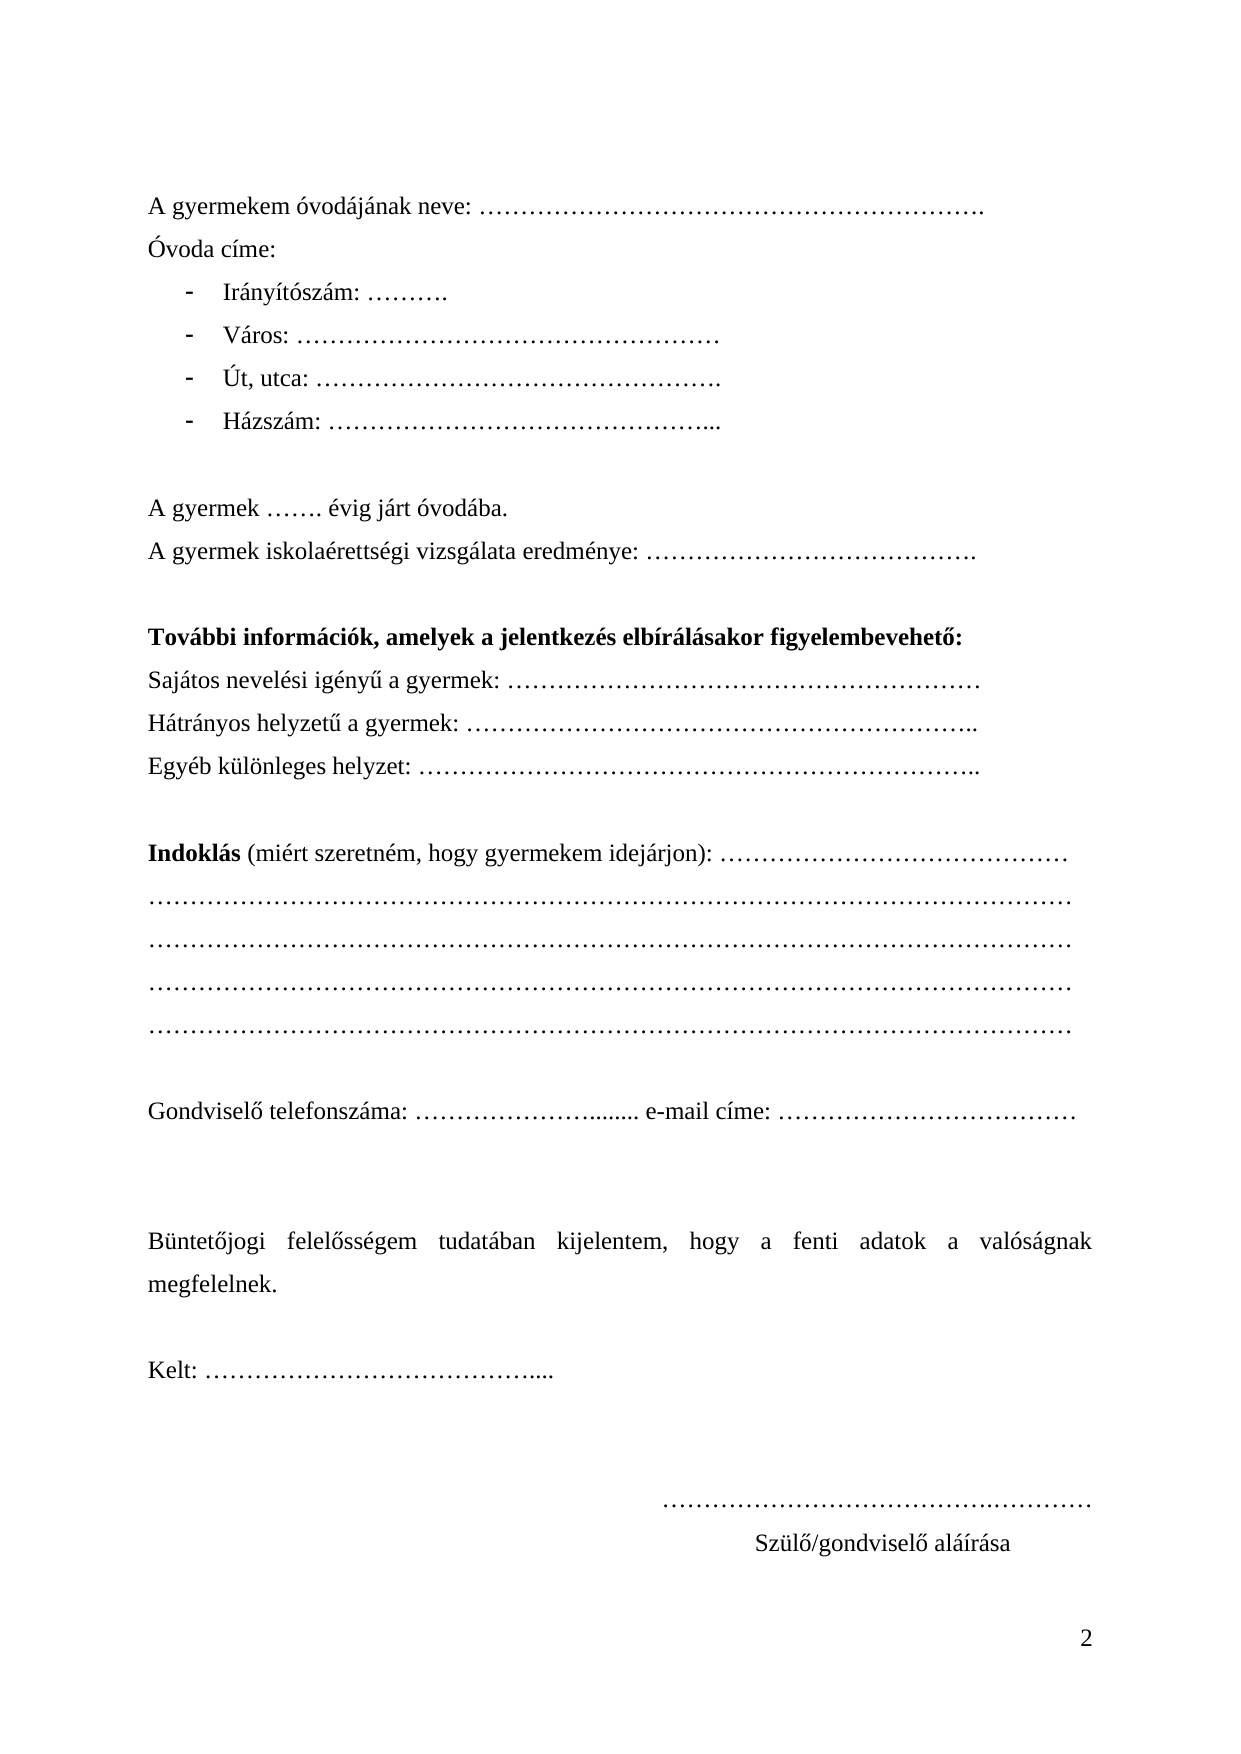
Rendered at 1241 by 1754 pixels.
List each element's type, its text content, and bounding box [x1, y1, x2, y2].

text ………………………………….………… [148, 1484, 1093, 1513]
list Irányítószám: ………. [185, 277, 1093, 306]
list Város: …………………………………………… [185, 320, 1093, 349]
text Egyéb különleges helyzet: ………………………………………………………….. [148, 751, 1093, 780]
text A gyermek iskolaérettségi vizsgálata eredménye: …………………………………. [148, 536, 1093, 564]
text Kelt: ………………………………….... [148, 1355, 1093, 1384]
text A gyermek ……. évig járt óvodába. [148, 493, 1093, 521]
text Hátrányos helyzetű a gyermek: …………………………………………………….. [148, 708, 1093, 737]
text ………………………………………………………………………………………………………………………………………………………………………………………………………………………………………………………………………………………………………………………………………………………………………………………………………… [148, 881, 1093, 1039]
text Indoklás (miért szeretném, hogy gyermekem idejárjon): …………………………………… [148, 838, 1093, 866]
text Büntetőjogi felelősségem tudatában kijelentem, hogy a fenti adatok a valóságnak megfelelnek. [148, 1226, 1093, 1298]
text Gondviselő telefonszáma: …………………........ e-mail címe: ……………………………… [148, 1096, 1093, 1125]
text A gyermekem óvodájának neve: ……………………………………………………. [148, 191, 1093, 219]
list Út, utca: …………………………………………. [185, 363, 1093, 392]
text Sajátos nevelési igényű a gyermek: ………………………………………………… [148, 665, 1093, 694]
text Óvoda címe: [148, 234, 1093, 263]
list Házszám: ………………………………………... [185, 406, 1093, 435]
text További információk, amelyek a jelentkezés elbírálásakor figyelembevehető: [148, 622, 1093, 651]
text Szülő/gondviselő aláírása [598, 1528, 1093, 1556]
